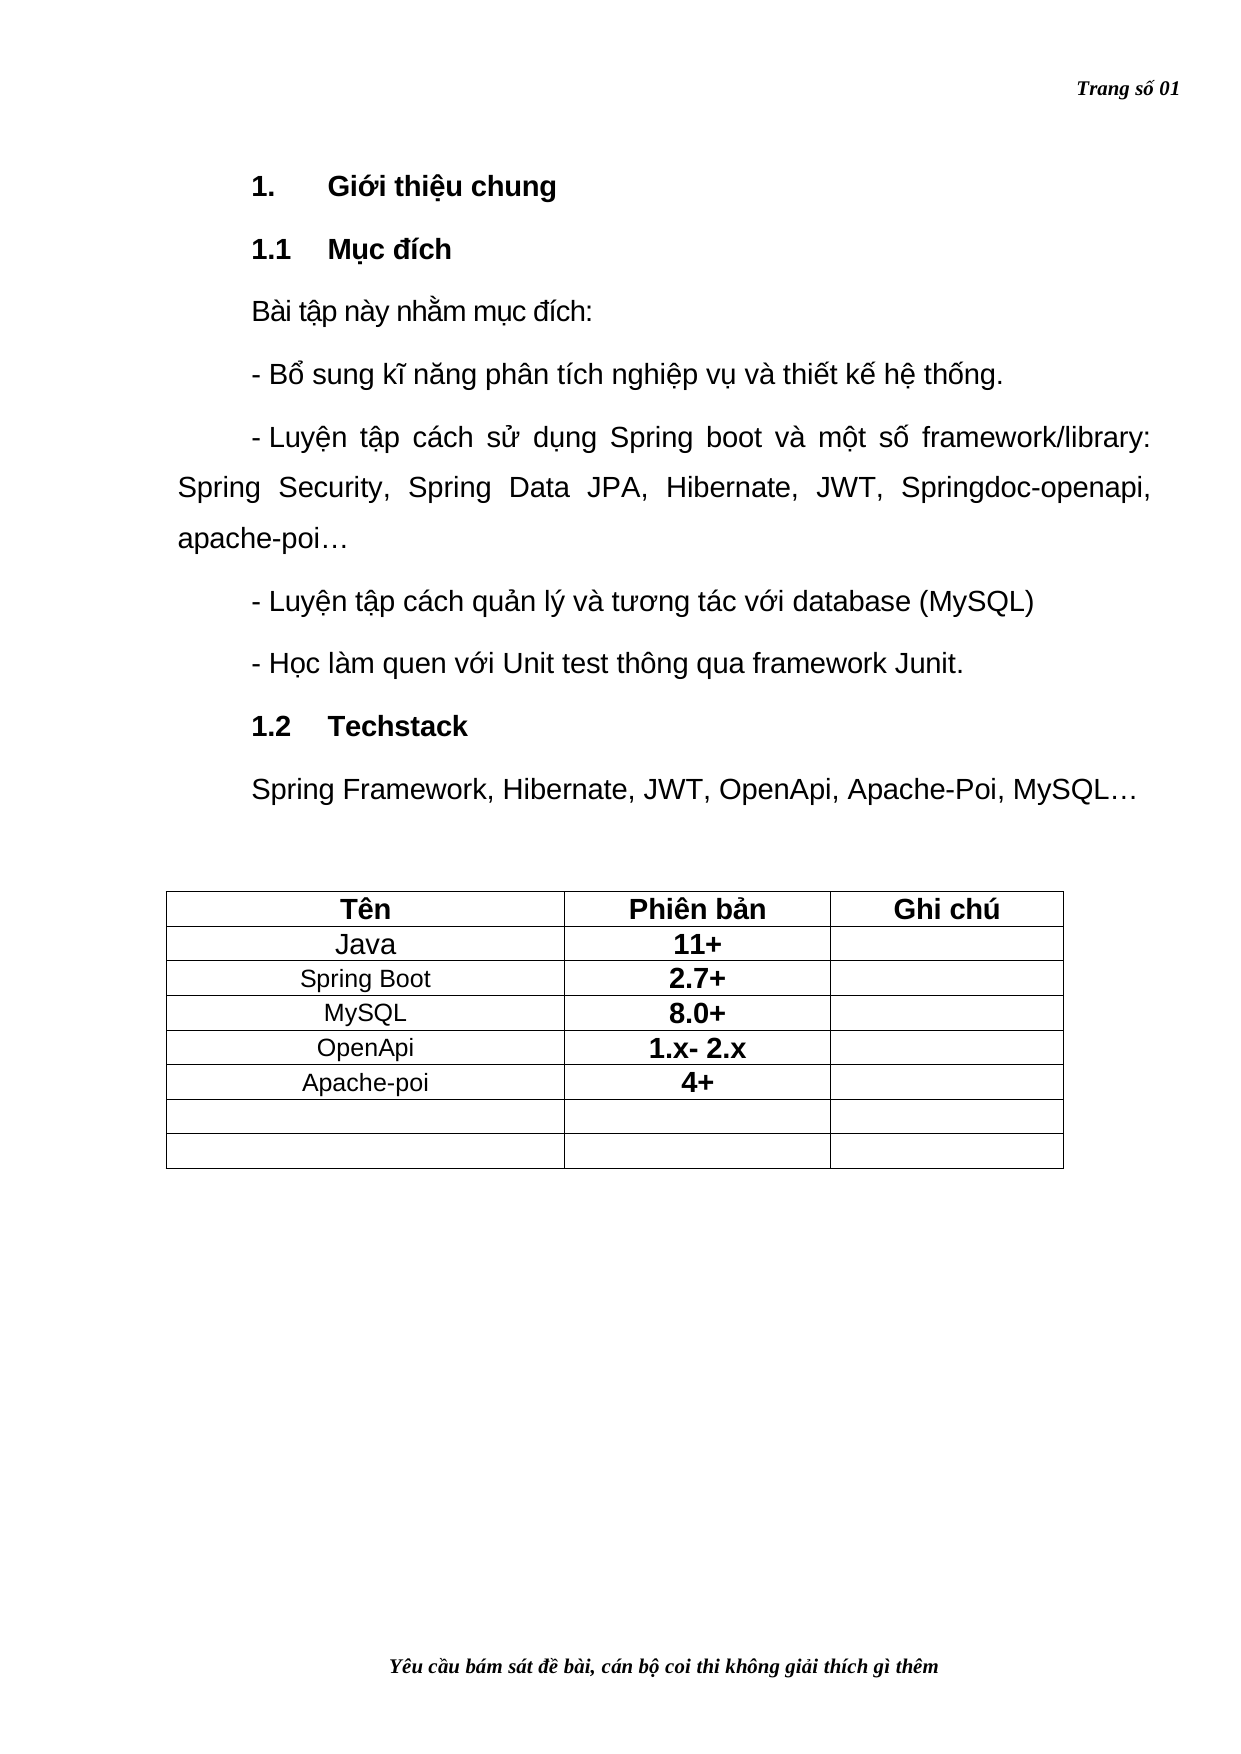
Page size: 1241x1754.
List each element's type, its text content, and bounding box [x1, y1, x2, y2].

table_cell [167, 1100, 564, 1133]
subtitle Mục đích [177, 232, 1152, 265]
table_cell 2.7+ [565, 961, 830, 995]
list Luyện tập cách quản lý và tương tác với database (MySQL) [177, 583, 1152, 617]
table_cell Spring Boot [167, 961, 564, 995]
table_header Ghi chú [831, 892, 1063, 926]
table_header Phiên bản [565, 892, 830, 926]
table_cell [831, 927, 1063, 960]
table_header Tên [167, 892, 564, 926]
table_cell [565, 1134, 830, 1168]
table_cell [831, 1100, 1063, 1133]
text Spring Framework, Hibernate, JWT, OpenApi, Apache-Poi, MySQL… [177, 772, 1152, 805]
table_cell Java [167, 927, 564, 960]
text Bài tập này nhằm mục đích: [177, 294, 1152, 328]
table_cell 8.0+ [565, 996, 830, 1029]
subtitle Giới thiệu chung [177, 169, 1152, 202]
table_cell [831, 961, 1063, 995]
table_cell 4+ [565, 1065, 830, 1099]
table_cell [831, 1031, 1063, 1064]
table_cell 1.x- 2.x [565, 1031, 830, 1064]
subtitle Techstack [177, 709, 1152, 743]
table_cell [167, 1134, 564, 1168]
list Học làm quen với Unit test thông qua framework Junit. [177, 646, 1152, 680]
table_cell [831, 996, 1063, 1029]
table_cell Apache-poi [167, 1065, 564, 1099]
list Luyện tập cách sử dụng Spring boot và một số framework/library: Spring Security, Spring Data JPA, Hibernate, JWT, Springdoc-openapi, apache-poi… [177, 420, 1152, 554]
table_cell MySQL [167, 996, 564, 1029]
list Bổ sung kĩ năng phân tích nghiệp vụ và thiết kế hệ thống. [177, 357, 1152, 391]
table_cell 11+ [565, 927, 830, 960]
table_cell [831, 1065, 1063, 1099]
table_cell OpenApi [167, 1031, 564, 1064]
table_cell [565, 1100, 830, 1133]
table_cell [831, 1134, 1063, 1168]
